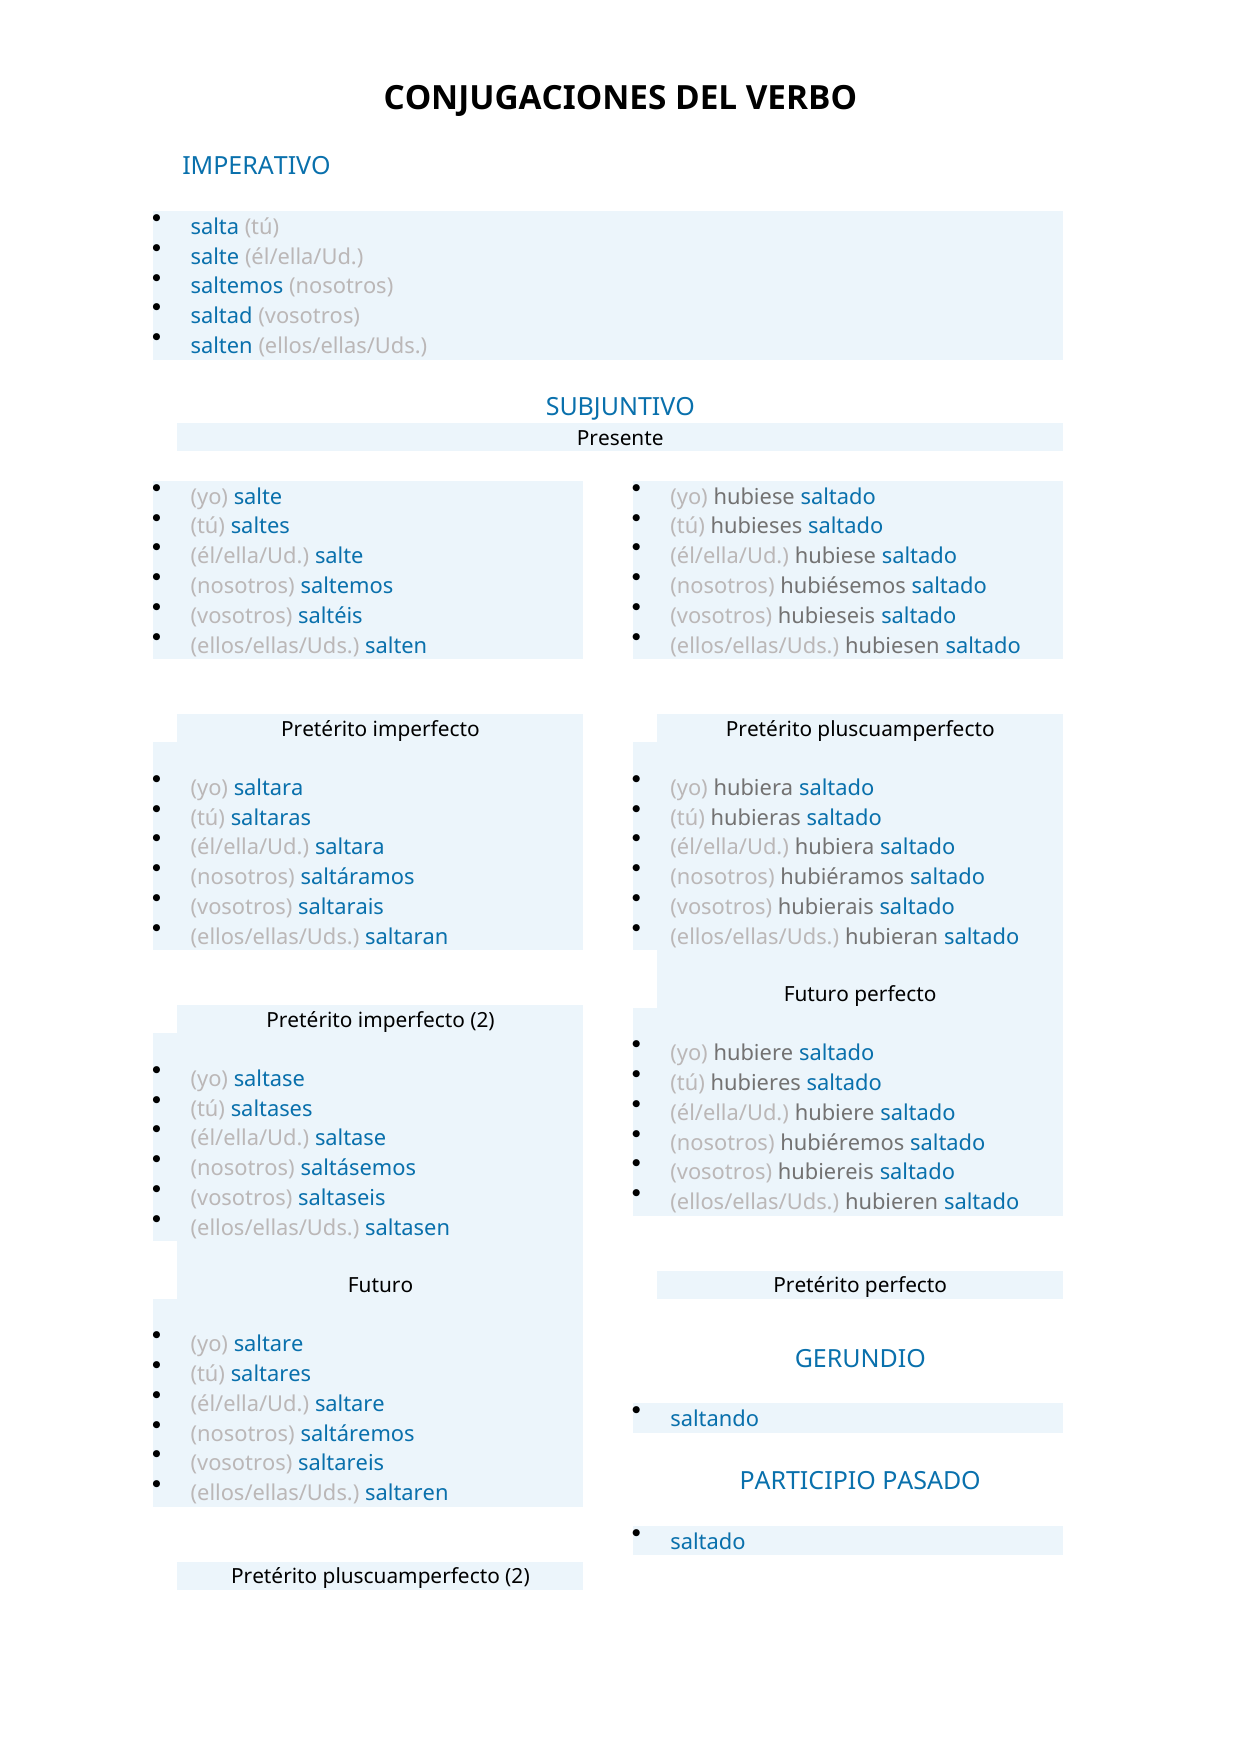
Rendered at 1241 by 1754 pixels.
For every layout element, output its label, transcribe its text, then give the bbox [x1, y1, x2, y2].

list (ellos/ellas/Uds.) hubieran saltado [633, 921, 1063, 950]
list (yo) saltase [153, 1063, 583, 1092]
list (vosotros) saltaseis [153, 1182, 583, 1212]
list (yo) saltare [153, 1328, 583, 1358]
list (vosotros) saltéis [153, 600, 583, 629]
list (tú) saltases [153, 1092, 583, 1122]
list saltando [633, 1403, 1063, 1433]
list (él/ella/Ud.) hubiera saltado [633, 831, 1063, 861]
text SUBJUNTIVO [177, 389, 1063, 423]
list (él/ella/Ud.) saltare [153, 1388, 583, 1418]
text Pretérito imperfecto (2) [177, 1005, 583, 1033]
list (yo) saltara [153, 772, 583, 801]
list (nosotros) saltáramos [153, 861, 583, 891]
list salten (ellos/ellas/Uds.) [153, 330, 1063, 360]
list saltad (vosotros) [153, 300, 1063, 330]
list (nosotros) saltáremos [153, 1418, 583, 1447]
list (ellos/ellas/Uds.) salten [153, 629, 583, 659]
list (ellos/ellas/Uds.) hubieren saltado [633, 1186, 1063, 1216]
list (vosotros) saltareis [153, 1447, 583, 1477]
text GERUNDIO [657, 1340, 1063, 1374]
list (ellos/ellas/Uds.) saltaren [153, 1477, 583, 1507]
list (ellos/ellas/Uds.) hubiesen saltado [633, 629, 1063, 659]
text Futuro perfecto [657, 979, 1063, 1008]
list saltado [633, 1526, 1063, 1555]
list (nosotros) hubiéremos saltado [633, 1127, 1063, 1156]
list (tú) hubieses saltado [633, 510, 1063, 540]
text Pretérito pluscuamperfecto (2) [177, 1562, 583, 1590]
list (tú) saltes [153, 510, 583, 540]
list (nosotros) hubiésemos saltado [633, 570, 1063, 600]
list (él/ella/Ud.) hubiese saltado [633, 540, 1063, 570]
list (nosotros) saltemos [153, 570, 583, 600]
list (yo) hubiese saltado [633, 481, 1063, 510]
list (yo) salte [153, 481, 583, 510]
text Pretérito perfecto [657, 1271, 1063, 1299]
list (yo) hubiera saltado [633, 772, 1063, 801]
text IMPERATIVO [177, 148, 1063, 182]
list (nosotros) hubiéramos saltado [633, 861, 1063, 891]
list (vosotros) hubierais saltado [633, 891, 1063, 921]
text Presente [177, 423, 1063, 451]
list (ellos/ellas/Uds.) saltasen [153, 1212, 583, 1241]
list (él/ella/Ud.) hubiere saltado [633, 1097, 1063, 1127]
list (vosotros) hubiereis saltado [633, 1156, 1063, 1186]
list (tú) saltares [153, 1358, 583, 1388]
list (tú) hubieras saltado [633, 801, 1063, 831]
text PARTICIPIO PASADO [657, 1462, 1063, 1496]
list salte (él/ella/Ud.) [153, 241, 1063, 270]
list (él/ella/Ud.) saltara [153, 831, 583, 861]
text Pretérito pluscuamperfecto [657, 714, 1063, 742]
list (yo) hubiere saltado [633, 1037, 1063, 1067]
text Futuro [177, 1271, 583, 1299]
list (vosotros) hubieseis saltado [633, 600, 1063, 629]
list salta (tú) [153, 211, 1063, 241]
text Pretérito imperfecto [177, 714, 583, 742]
list (él/ella/Ud.) salte [153, 540, 583, 570]
list (él/ella/Ud.) saltase [153, 1122, 583, 1152]
list (vosotros) saltarais [153, 891, 583, 921]
list (ellos/ellas/Uds.) saltaran [153, 921, 583, 950]
list (tú) saltaras [153, 801, 583, 831]
list (tú) hubieres saltado [633, 1067, 1063, 1097]
list saltemos (nosotros) [153, 270, 1063, 300]
list (nosotros) saltásemos [153, 1152, 583, 1182]
